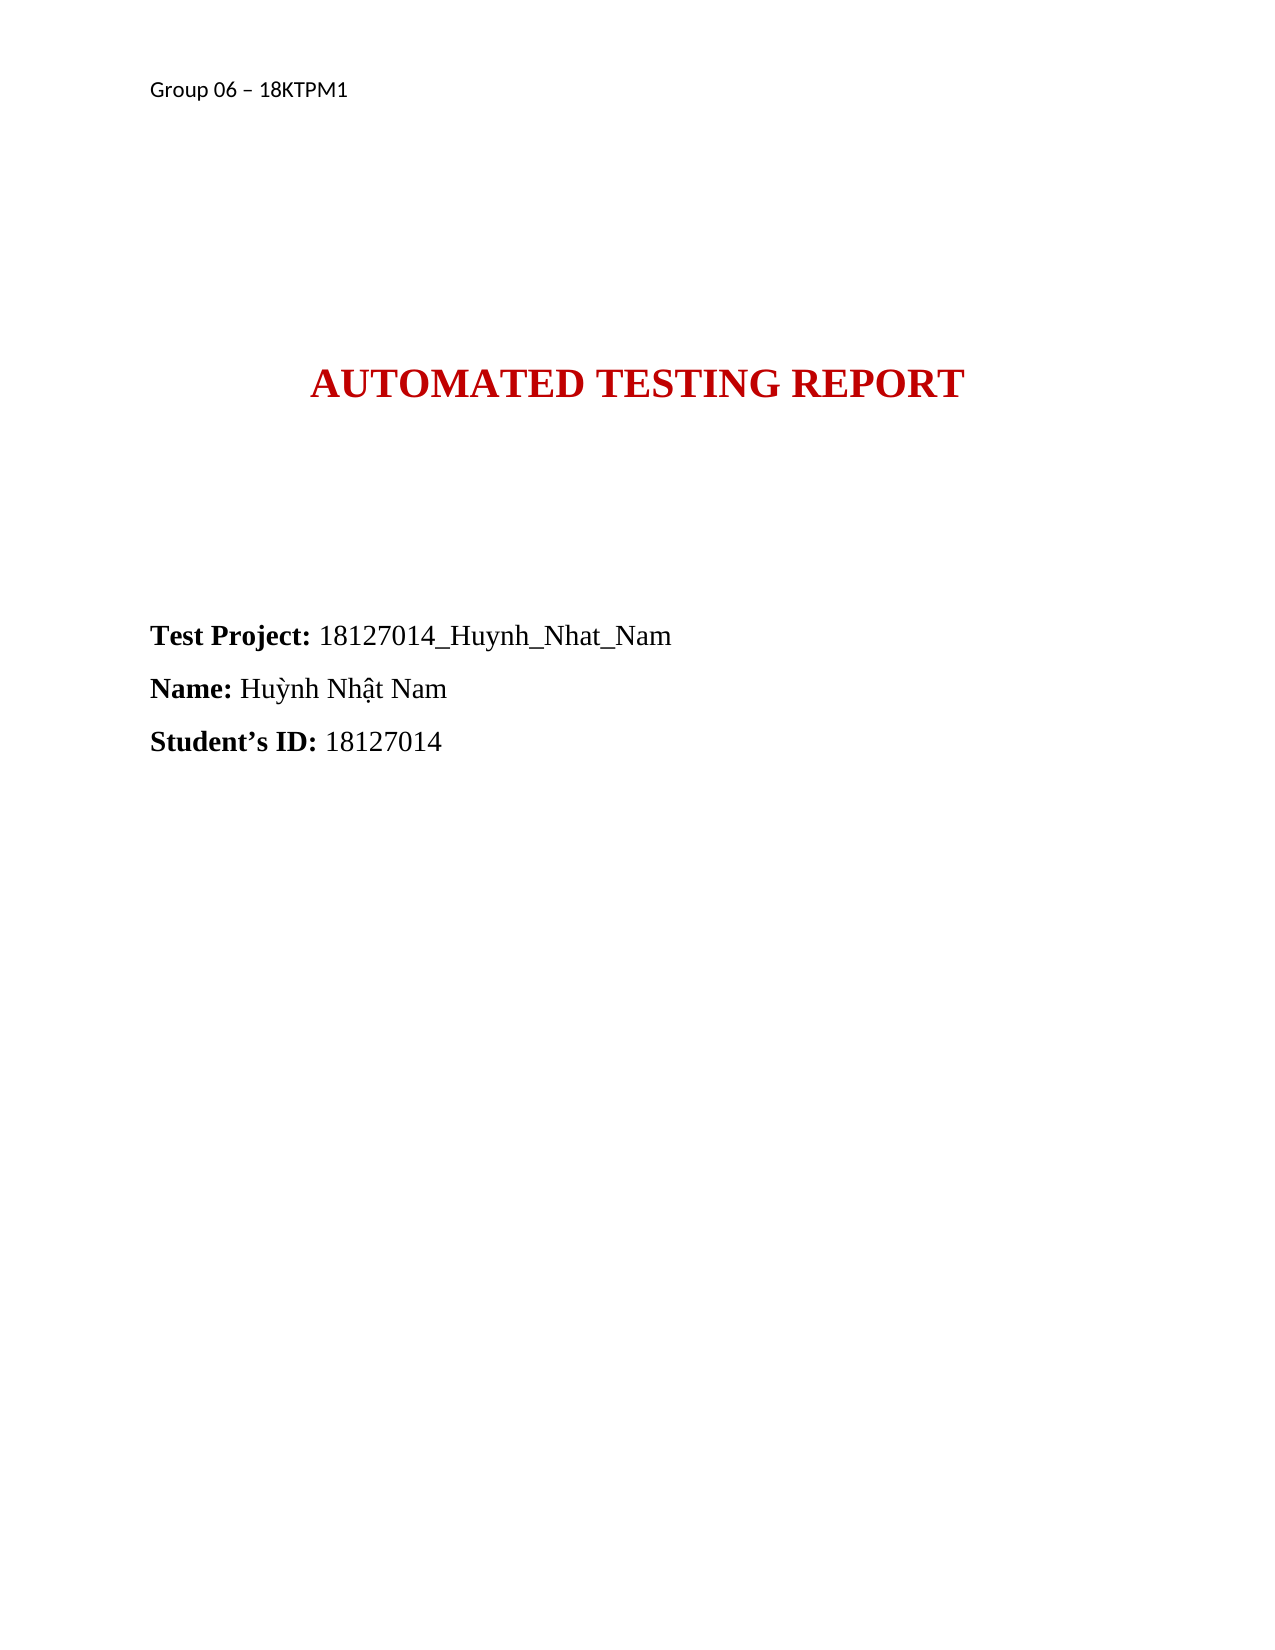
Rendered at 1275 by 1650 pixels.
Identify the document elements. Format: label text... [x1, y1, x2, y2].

text Student’s ID: 18127014 [150, 724, 1125, 757]
text Test Project: 18127014_Huynh_Nhat_Nam [150, 618, 1125, 652]
text AUTOMATED TESTING REPORT [150, 358, 1125, 406]
text Name: Huỳnh Nhật Nam [150, 671, 1125, 705]
